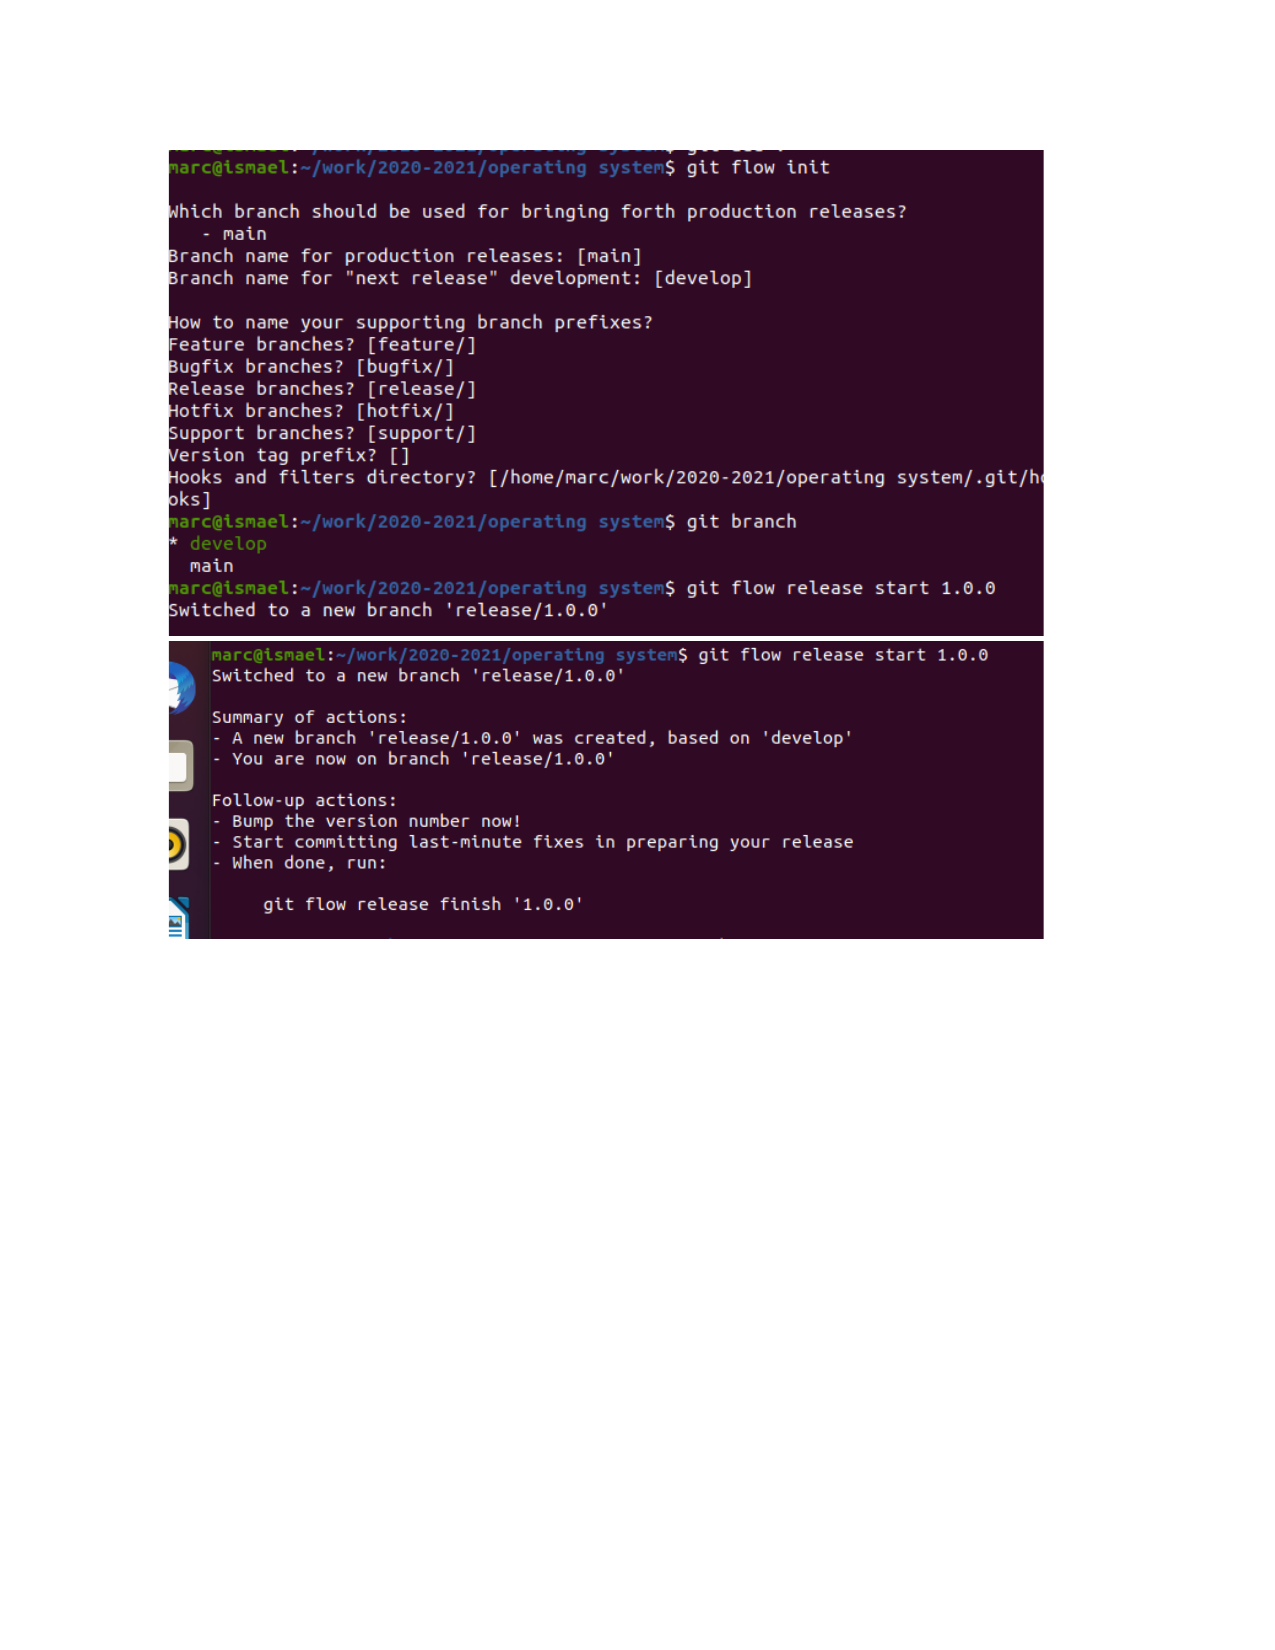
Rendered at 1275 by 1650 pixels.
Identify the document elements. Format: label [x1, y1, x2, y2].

text [150, 150, 1125, 944]
picture [168, 641, 1044, 939]
picture [168, 150, 1044, 636]
